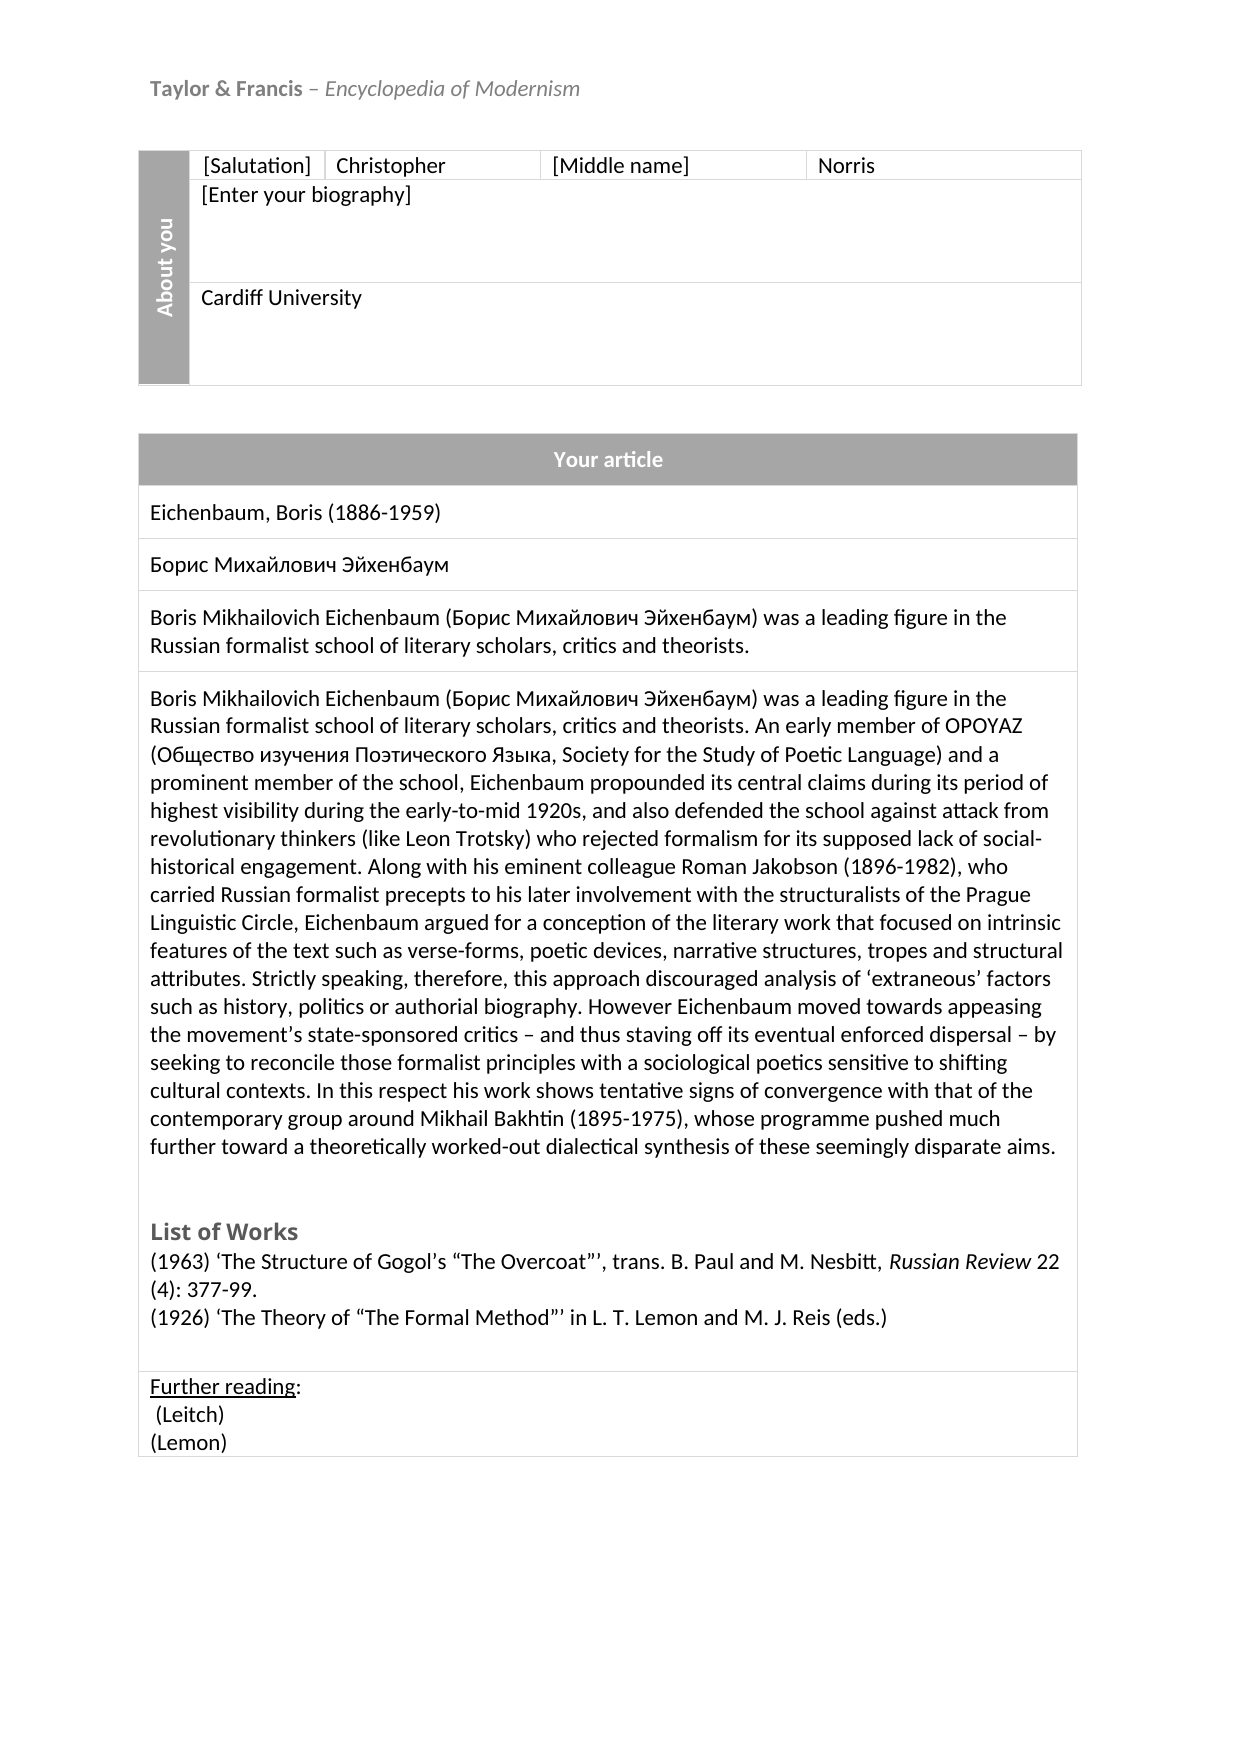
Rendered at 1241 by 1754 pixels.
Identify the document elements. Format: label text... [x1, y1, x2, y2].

table_cell Further reading: [139, 1372, 1077, 1456]
table_header About you [139, 151, 189, 384]
table_header Your article [139, 434, 1077, 485]
